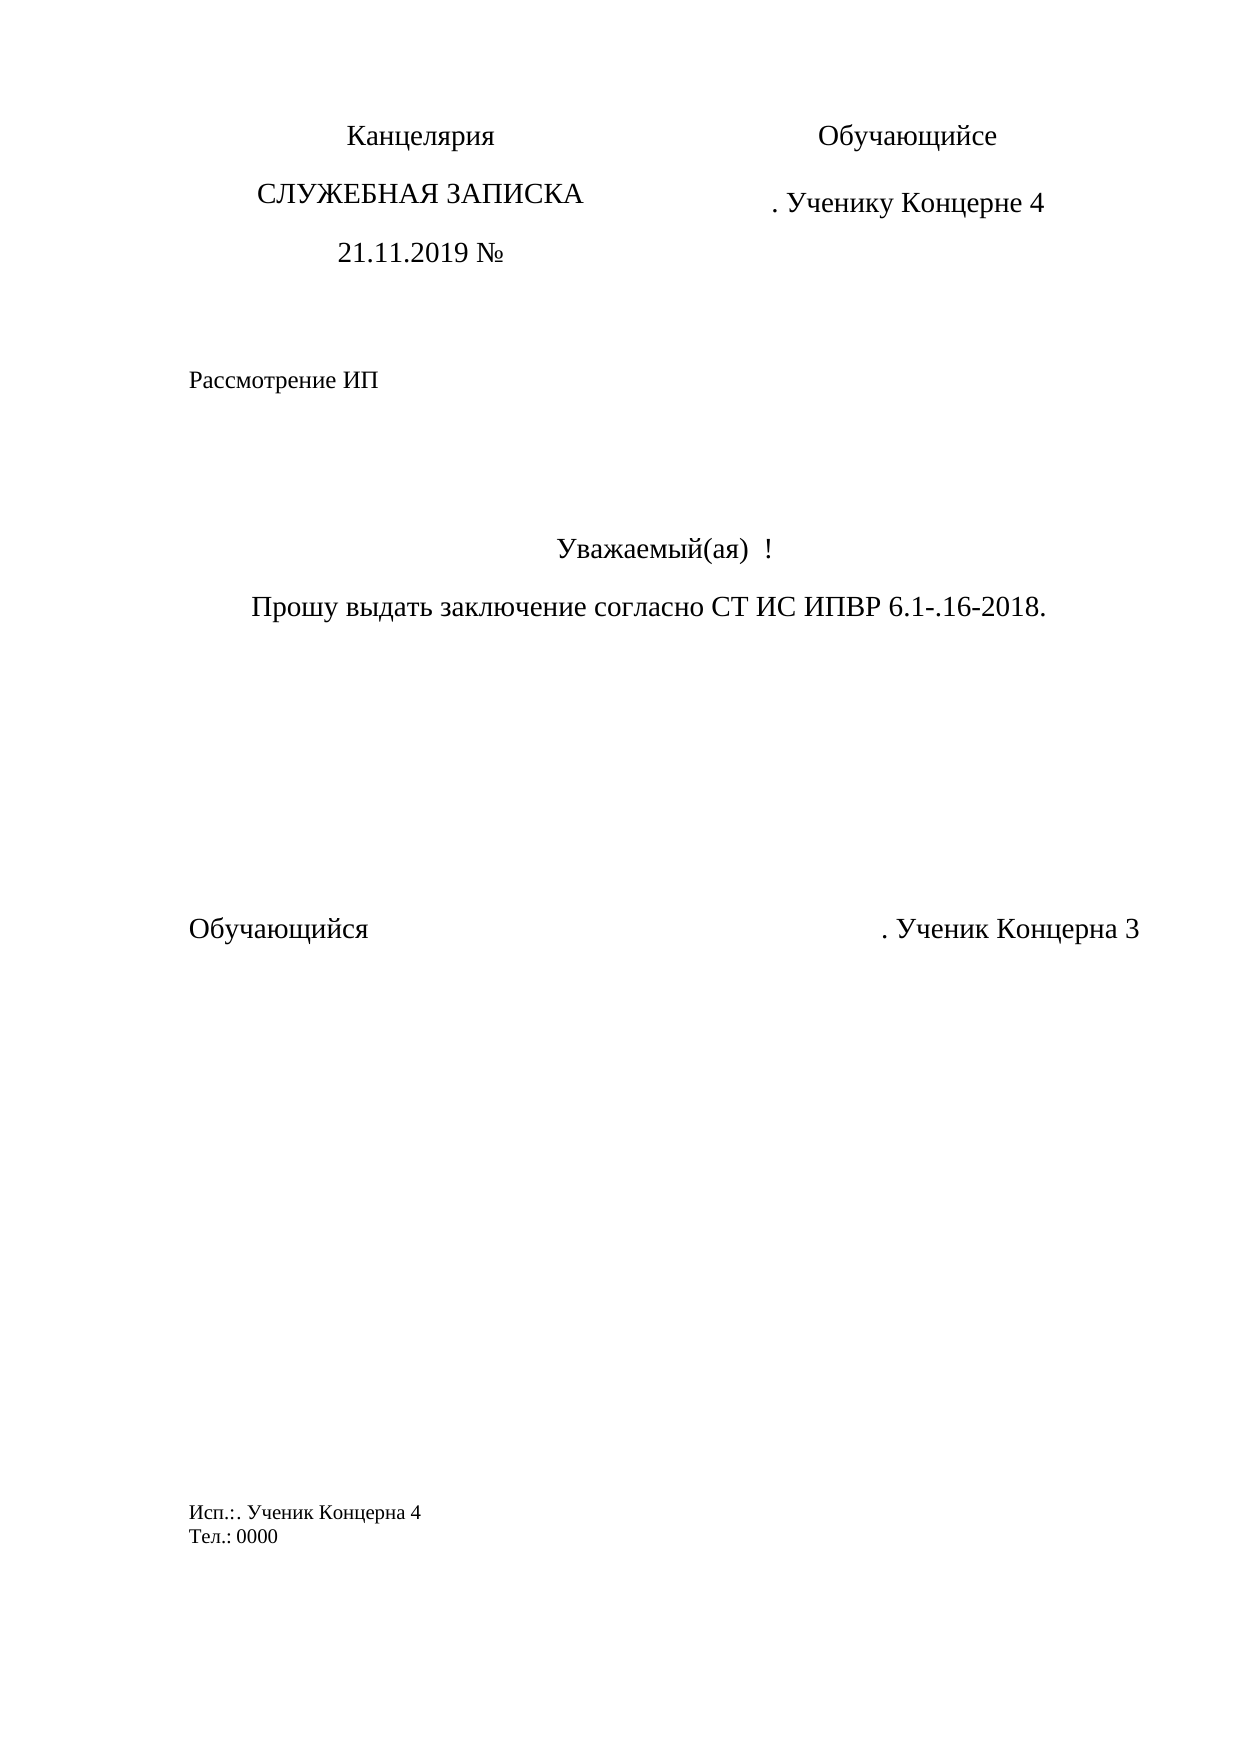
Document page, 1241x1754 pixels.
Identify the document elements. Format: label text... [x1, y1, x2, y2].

text Прошу выдать заключение согласно СТ ИС ИПВР 6.1-.16-2018. [177, 589, 1152, 623]
table_header Обучающийся [177, 912, 664, 945]
table_cell Уважаемый(ая) ! [177, 419, 1152, 589]
table_header . Ученик Концерна 3 [664, 912, 1151, 945]
table_header Обучающийсе . Ученику Концерне 4 [664, 118, 1152, 302]
table_header Канцелярия СЛУЖЕБНАЯ ЗАПИСКА 21.11.2019 № [177, 118, 664, 302]
table_cell Рассмотрение ИП [177, 302, 1152, 418]
